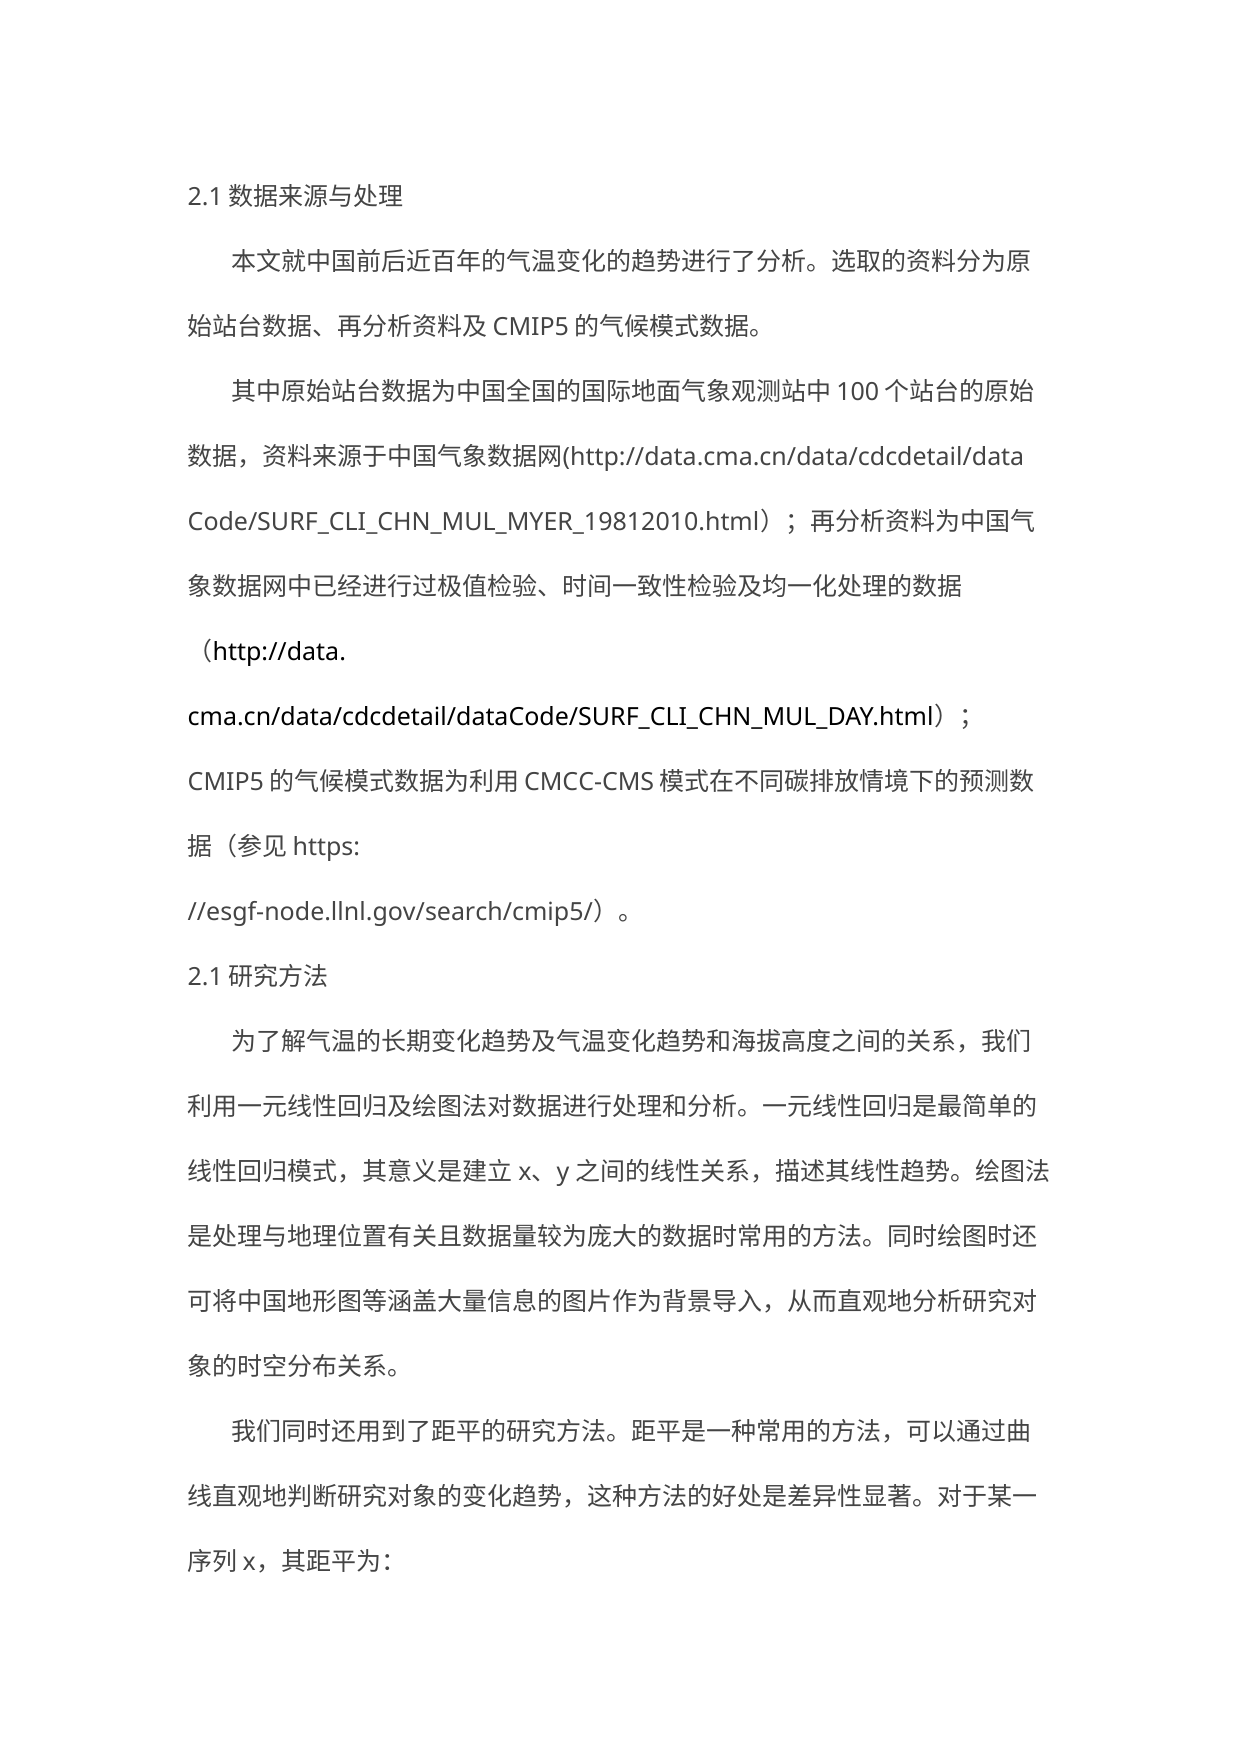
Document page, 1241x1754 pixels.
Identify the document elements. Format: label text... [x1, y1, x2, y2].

text 2.1研究方法 [187, 942, 1053, 1007]
text Code/SURF_CLI_CHN_MUL_MYER_19812010.html）；再分析资料为中国气象数据网中已经进行过极值检验、时间一致性检验及均一化处理的数据（http://data. [187, 487, 1053, 682]
text 其中原始站台数据为中国全国的国际地面气象观测站中100个站台的原始数据，资料来源于中国气象数据网(http://data.cma.cn/data/cdcdetail/data [187, 357, 1053, 487]
text cma.cn/data/cdcdetail/dataCode/SURF_CLI_CHN_MUL_DAY.html）；CMIP5的气候模式数据为利用CMCC-CMS模式在不同碳排放情境下的预测数据（参见https: [187, 682, 1053, 877]
text 我们同时还用到了距平的研究方法。距平是一种常用的方法，可以通过曲线直观地判断研究对象的变化趋势，这种方法的好处是差异性显著。对于某一序列x，其距平为： [187, 1397, 1053, 1592]
text 本文就中国前后近百年的气温变化的趋势进行了分析。选取的资料分为原始站台数据、再分析资料及CMIP5的气候模式数据。 [187, 227, 1053, 357]
text 为了解气温的长期变化趋势及气温变化趋势和海拔高度之间的关系，我们利用一元线性回归及绘图法对数据进行处理和分析。一元线性回归是最简单的线性回归模式，其意义是建立 x、y 之间的线性关系，描述其线性趋势。绘图法是处理与地理位置有关且数据量较为庞大的数据时常用的方法。同时绘图时还可将中国地形图等涵盖大量信息的图片作为背景导入，从而直观地分析研究对象的时空分布关系。 [187, 1007, 1053, 1397]
text 2.1数据来源与处理 [187, 162, 1053, 227]
text //esgf-node.llnl.gov/search/cmip5/）。 [187, 877, 1053, 942]
